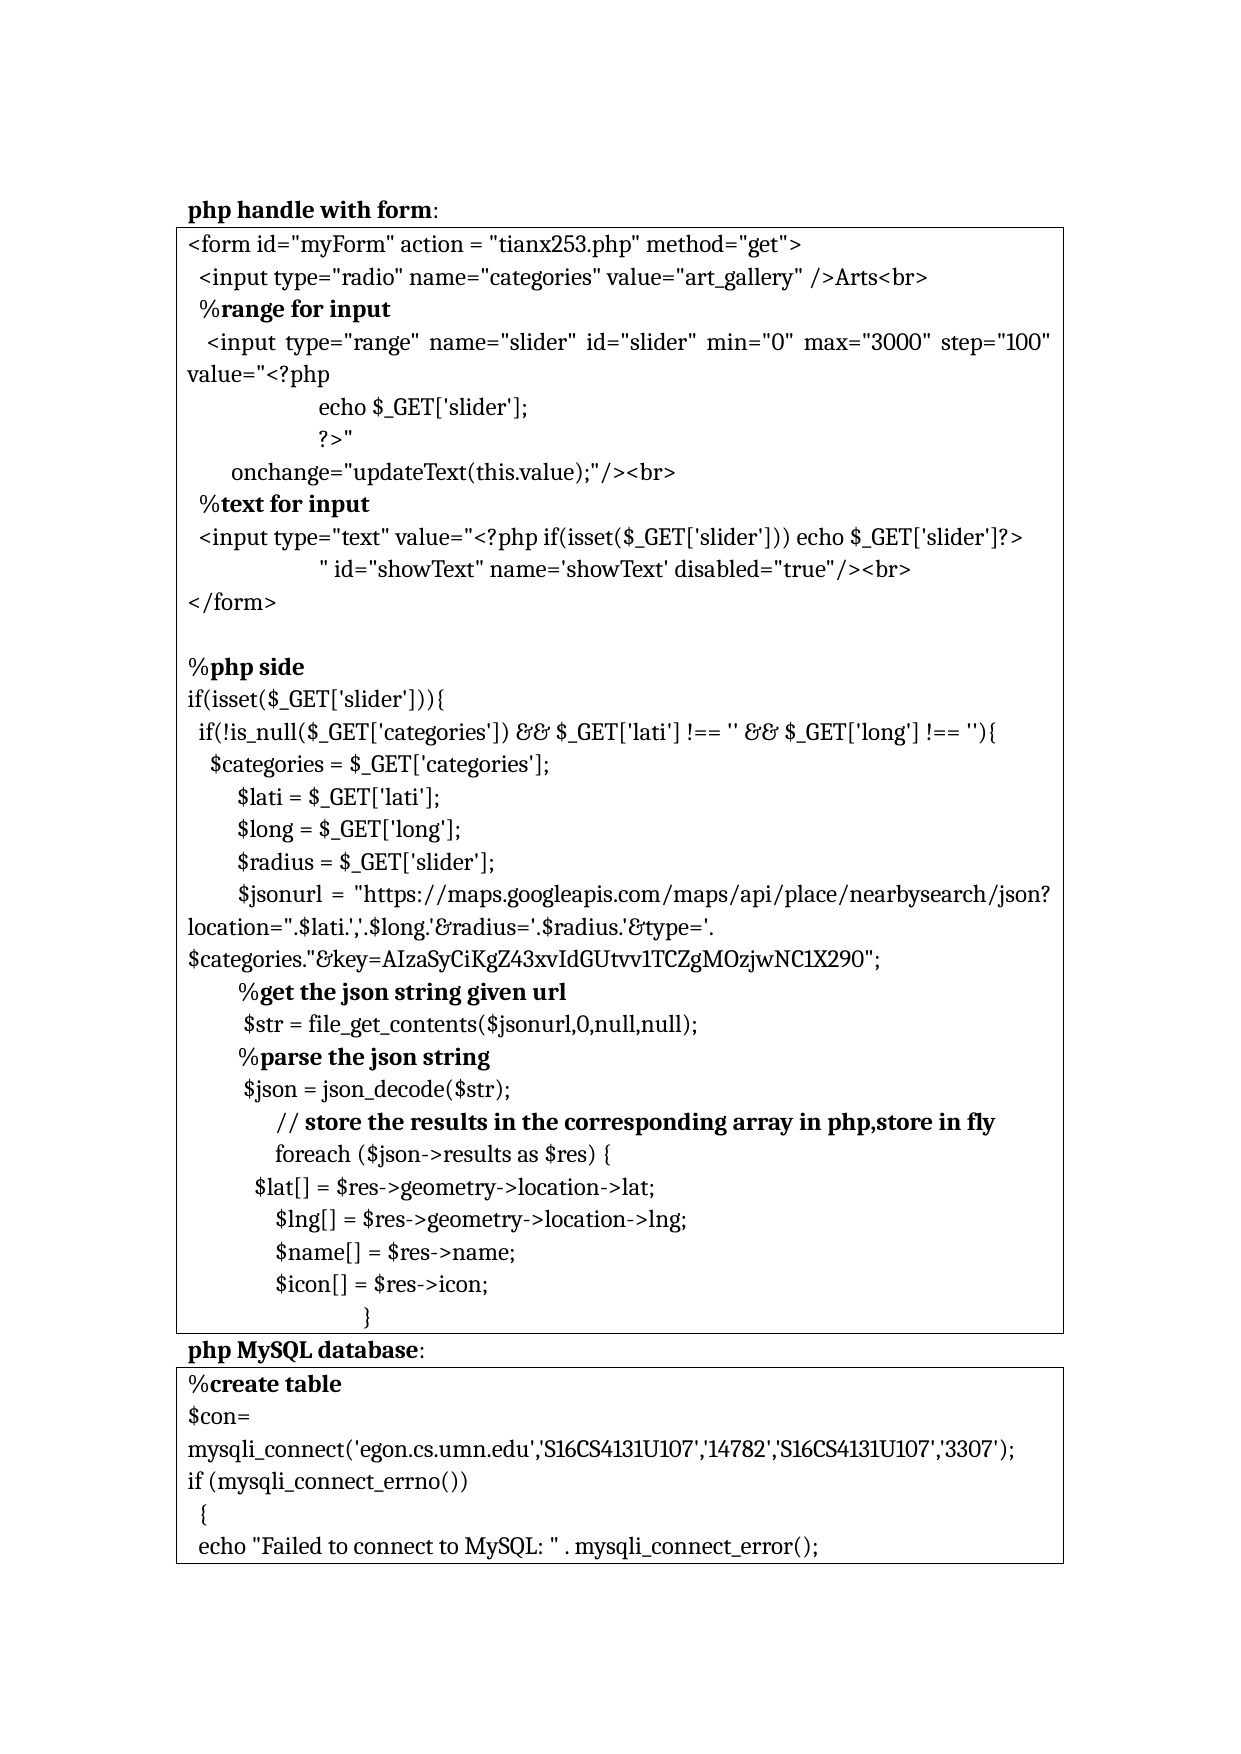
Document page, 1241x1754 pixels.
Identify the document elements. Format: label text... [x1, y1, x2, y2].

table_header <form id="myForm" action = "tianx253.php" method="get"> <input type="radio" name="categories" value="art_gallery" />Arts<br> %range for input <input type="range" name="slider" id="slider" min="0" max="3000" step="100" value="<?php echo $_GET['slider']; ?>" onchange="updateText(this.value);"/><br> %text for input <input type="text" value="<?php if(isset($_GET['slider'])) echo $_GET['slider']?> " id="showText" name='showText' disabled="true"/><br> </form> %php side if(isset($_GET['slider'])){ if(!is_null($_GET['categories']) && $_GET['lati'] !== '' && $_GET['long'] !== ''){ $categories = $_GET['categories']; $lati = $_GET['lati']; $long = $_GET['long']; $radius = $_GET['slider']; $jsonurl = "https://maps.googleapis.com/maps/api/place/nearbysearch/json?location=".$lati.','.$long.'&radius='.$radius.'&type='.$categories."&key=AIzaSyCiKgZ43xvIdGUtvv1TCZgMOzjwNC1X290"; %get the json string given url $str = file_get_contents($jsonurl,0,null,null); %parse the json string $json = json_decode($str); // store the results in the corresponding array in php,store in fly foreach ($json->results as $res) { $lat[] = $res->geometry->location->lat; $lng[] = $res->geometry->location->lng; $name[] = $res->name; $icon[] = $res->icon; } [177, 228, 1063, 1333]
text php handle with form: [187, 194, 1053, 227]
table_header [177, 1368, 1063, 1563]
text php MySQL database: [187, 1334, 1053, 1367]
